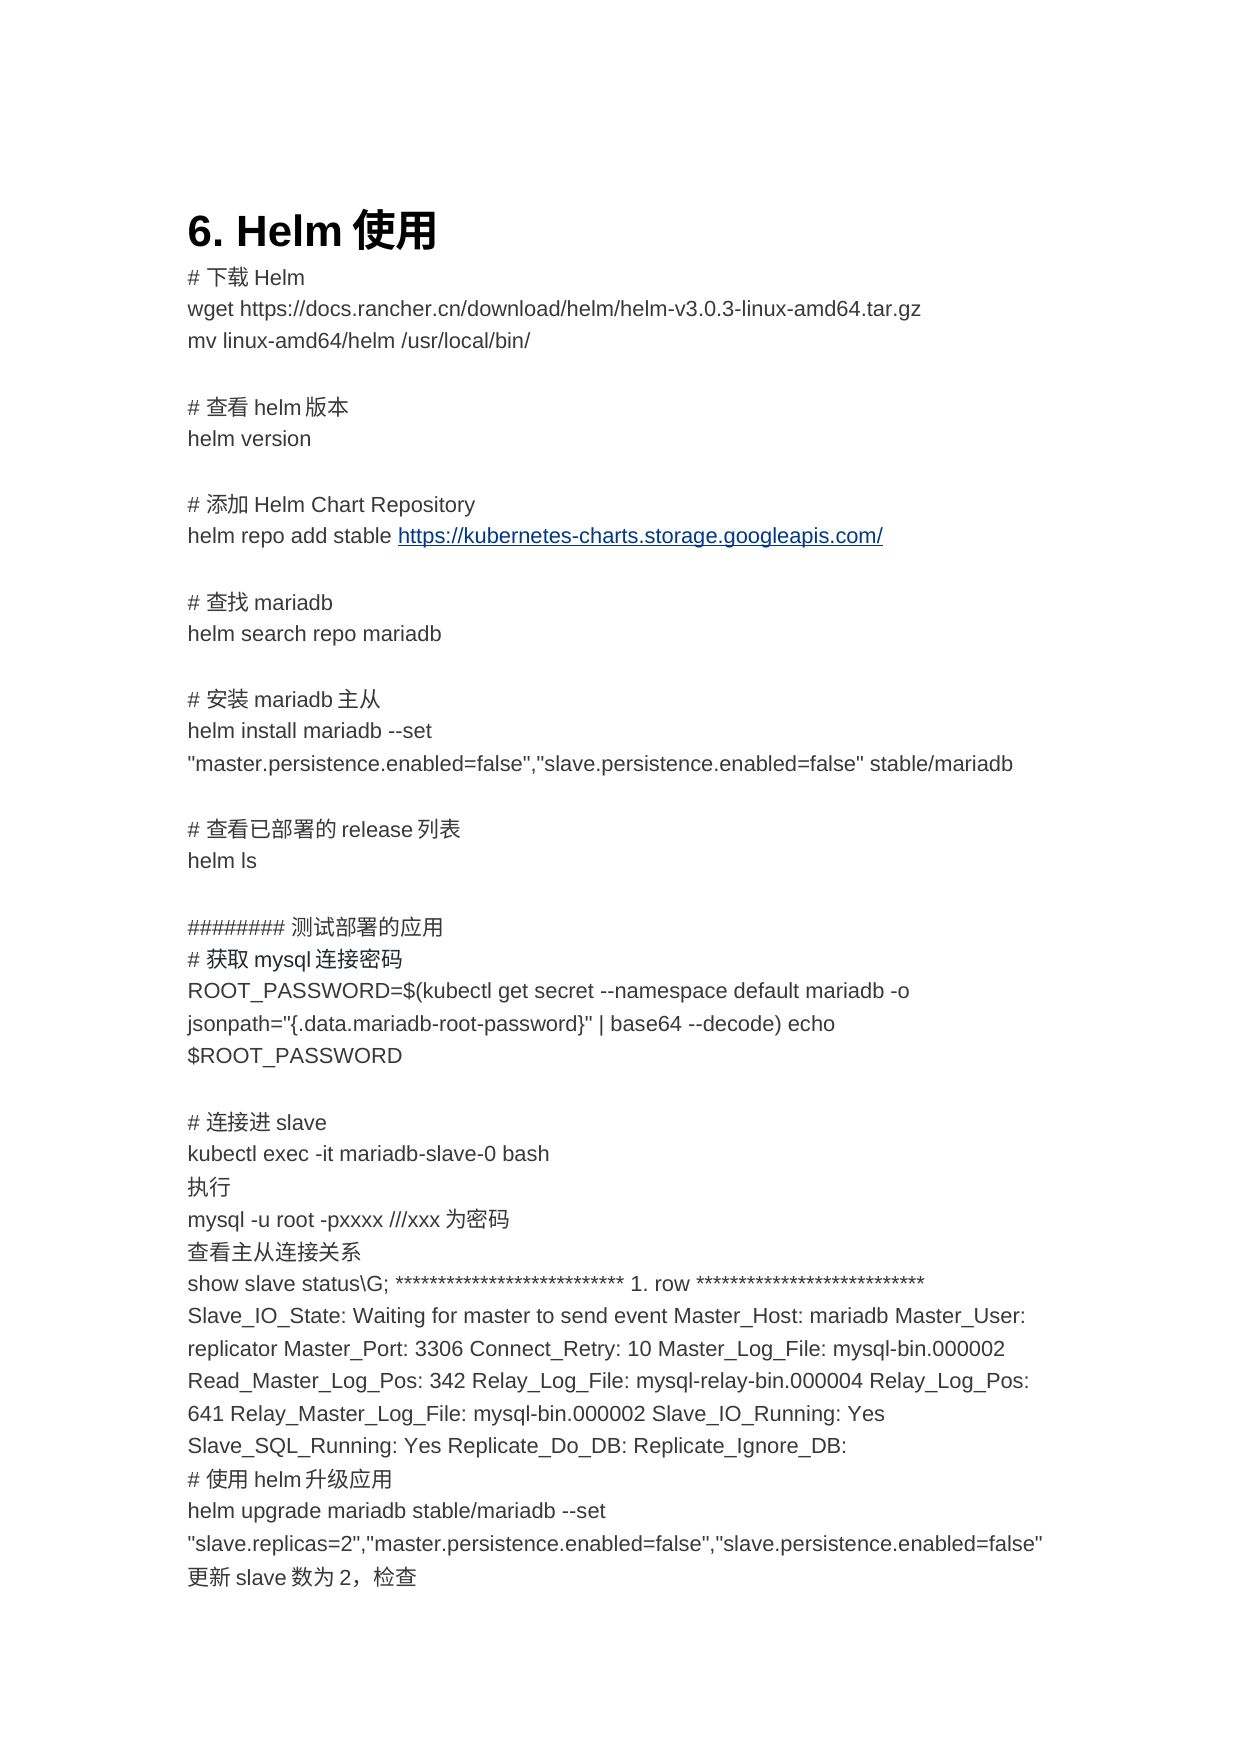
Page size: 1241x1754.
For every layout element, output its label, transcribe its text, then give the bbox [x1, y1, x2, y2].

text 执行 [187, 1169, 1053, 1202]
text helm install mariadb --set "master.persistence.enabled=false","slave.persistence.enabled=false" stable/mariadb [187, 714, 1053, 779]
text # 获取mysql连接密码 [187, 942, 1053, 974]
text ######## 测试部署的应用 [187, 909, 1053, 942]
text mysql -u root -pxxxx ///xxx为密码 [187, 1202, 1053, 1234]
text # 使用helm升级应用 [187, 1462, 1053, 1494]
text 6. Helm使用 [187, 194, 1053, 259]
text # 查找mariadb [187, 584, 1053, 617]
text 更新slave数为2，检查 [187, 1559, 1053, 1592]
text 查看主从连接关系 [187, 1234, 1053, 1267]
text helm ls [187, 844, 1053, 877]
text # 添加Helm Chart Repository [187, 487, 1053, 519]
text kubectl exec -it mariadb-slave-0 bash [187, 1137, 1053, 1169]
text show slave status\G; *************************** 1. row *************************** Slave_IO_State: Waiting for master to send event Master_Host: mariadb Master_User: replicator Master_Port: 3306 Connect_Retry: 10 Master_Log_File: mysql-bin.000002 Read_Master_Log_Pos: 342 Relay_Log_File: mysql-relay-bin.000004 Relay_Log_Pos: 641 Relay_Master_Log_File: mysql-bin.000002 Slave_IO_Running: Yes Slave_SQL_Running: Yes Replicate_Do_DB: Replicate_Ignore_DB: [187, 1267, 1053, 1462]
text # 查看helm版本 [187, 389, 1053, 422]
text # 连接进slave [187, 1104, 1053, 1137]
text helm version [187, 422, 1053, 454]
text mv linux-amd64/helm /usr/local/bin/ [187, 324, 1053, 357]
text # 查看已部署的release列表 [187, 812, 1053, 844]
text ROOT_PASSWORD=$(kubectl get secret --namespace default mariadb -o jsonpath="{.data.mariadb-root-password}" | base64 --decode) echo $ROOT_PASSWORD [187, 974, 1053, 1072]
text wget https://docs.rancher.cn/download/helm/helm-v3.0.3-linux-amd64.tar.gz [187, 292, 1053, 324]
text helm search repo mariadb [187, 617, 1053, 649]
text # 下载Helm [187, 259, 1053, 292]
text # 安装mariadb主从 [187, 682, 1053, 714]
text helm upgrade mariadb stable/mariadb --set "slave.replicas=2","master.persistence.enabled=false","slave.persistence.enabled=false" [187, 1494, 1053, 1559]
text helm repo add stable https://kubernetes-charts.storage.googleapis.com/ [187, 519, 1053, 552]
